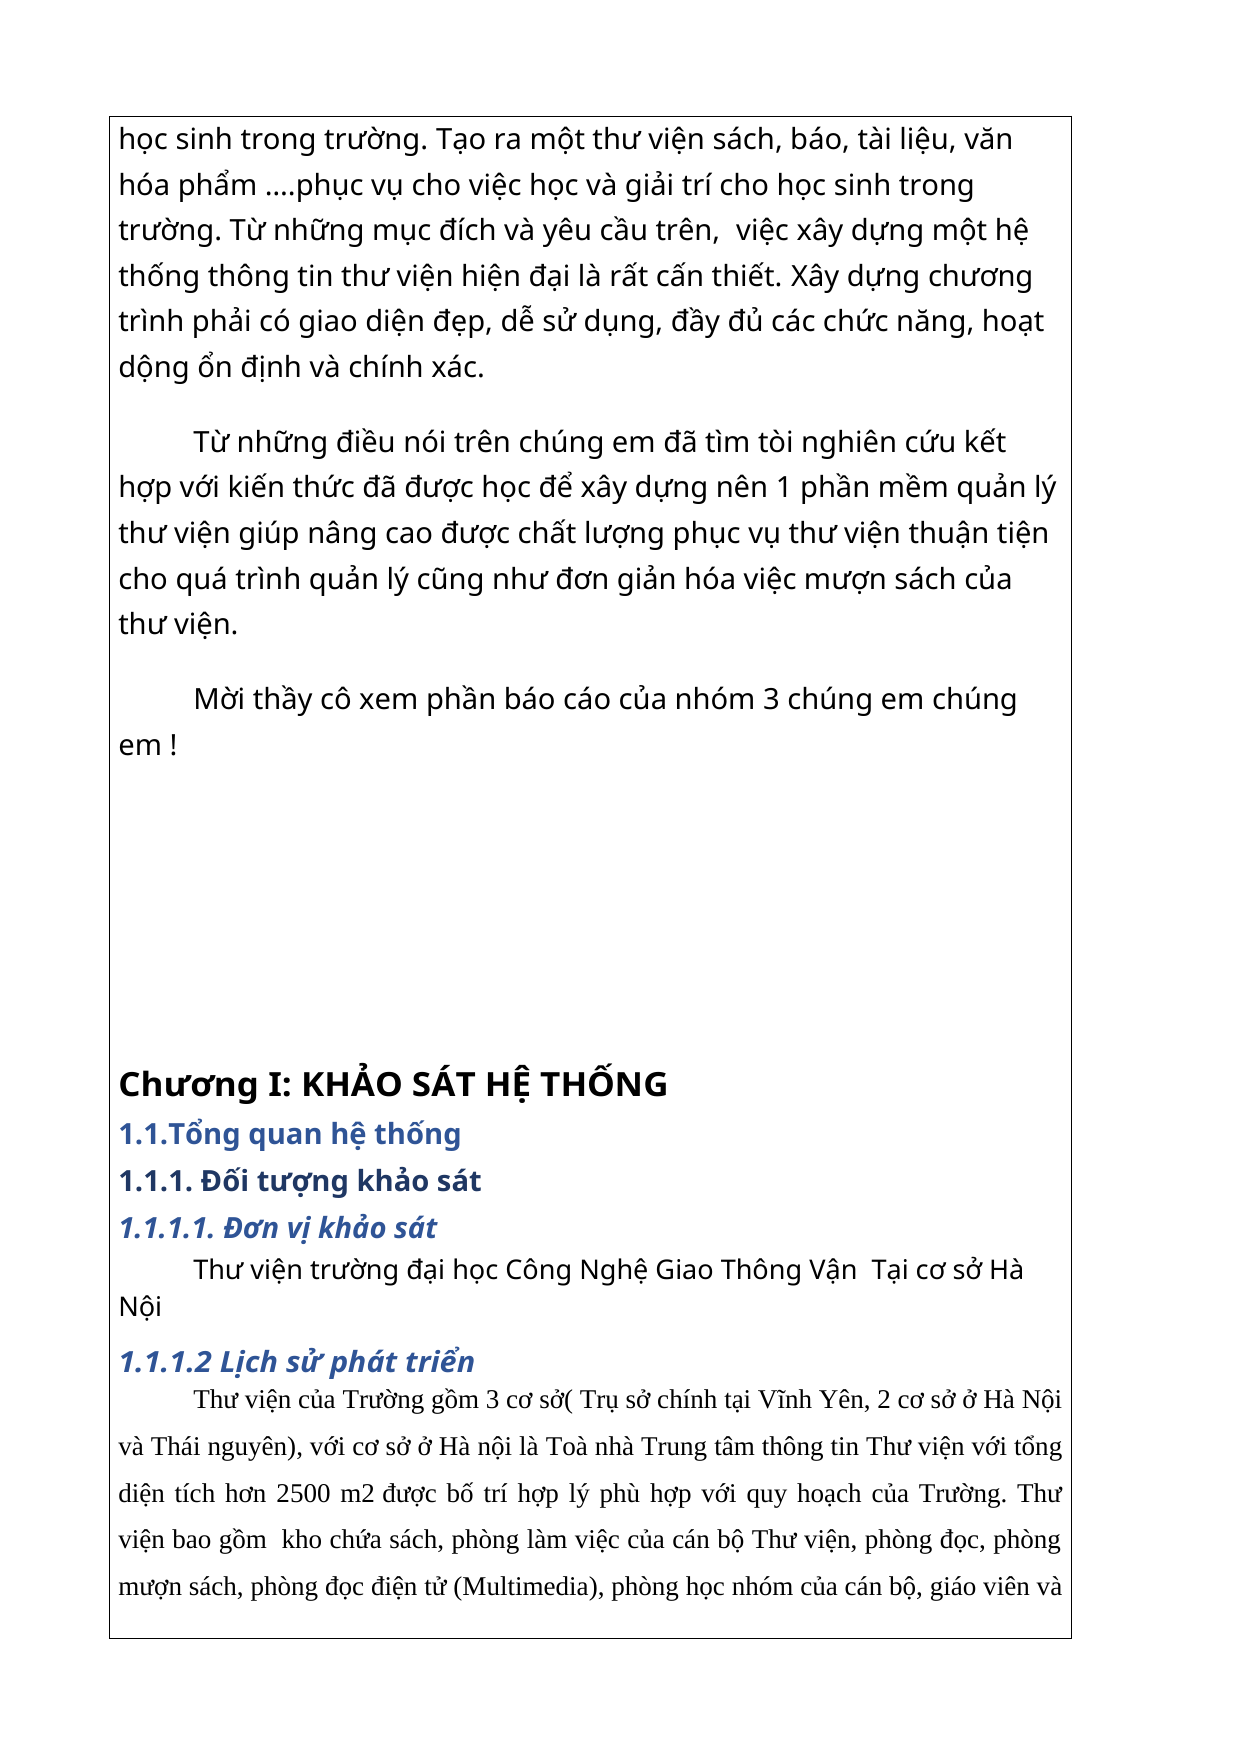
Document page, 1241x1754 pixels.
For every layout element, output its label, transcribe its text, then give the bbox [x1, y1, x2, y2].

text Mời thầy cô xem phần báo cáo của nhóm 3 chúng em chúng em ! [118, 678, 1063, 764]
subtitle Chương I: KHẢO SÁT HỆ THỐNG [118, 1061, 1063, 1106]
subtitle 1.1.1.2 Lịch sử phát triển [118, 1341, 1063, 1381]
subtitle 1.1.1. Đối tượng khảo sát [118, 1161, 1063, 1200]
text Từ những điều nói trên chúng em đã tìm tòi nghiên cứu kết hợp với kiến thức đã được học để xây dựng nên 1 phần mềm quản lý thư viện giúp nâng cao được chất lượng phục vụ thư viện thuận tiện cho quá trình quản lý cũng như đơn giản hóa việc mượn sách của thư viện. [118, 421, 1063, 643]
text Thư viện trường đại học Công Nghệ Giao Thông Vận Tại cơ sở Hà Nội [118, 1250, 1063, 1324]
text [118, 118, 1063, 386]
subtitle 1.1.1.1. Đơn vị khảo sát [118, 1208, 1063, 1247]
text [118, 1384, 1063, 1601]
subtitle 1.1.Tổng quan hệ thống [118, 1114, 1063, 1153]
